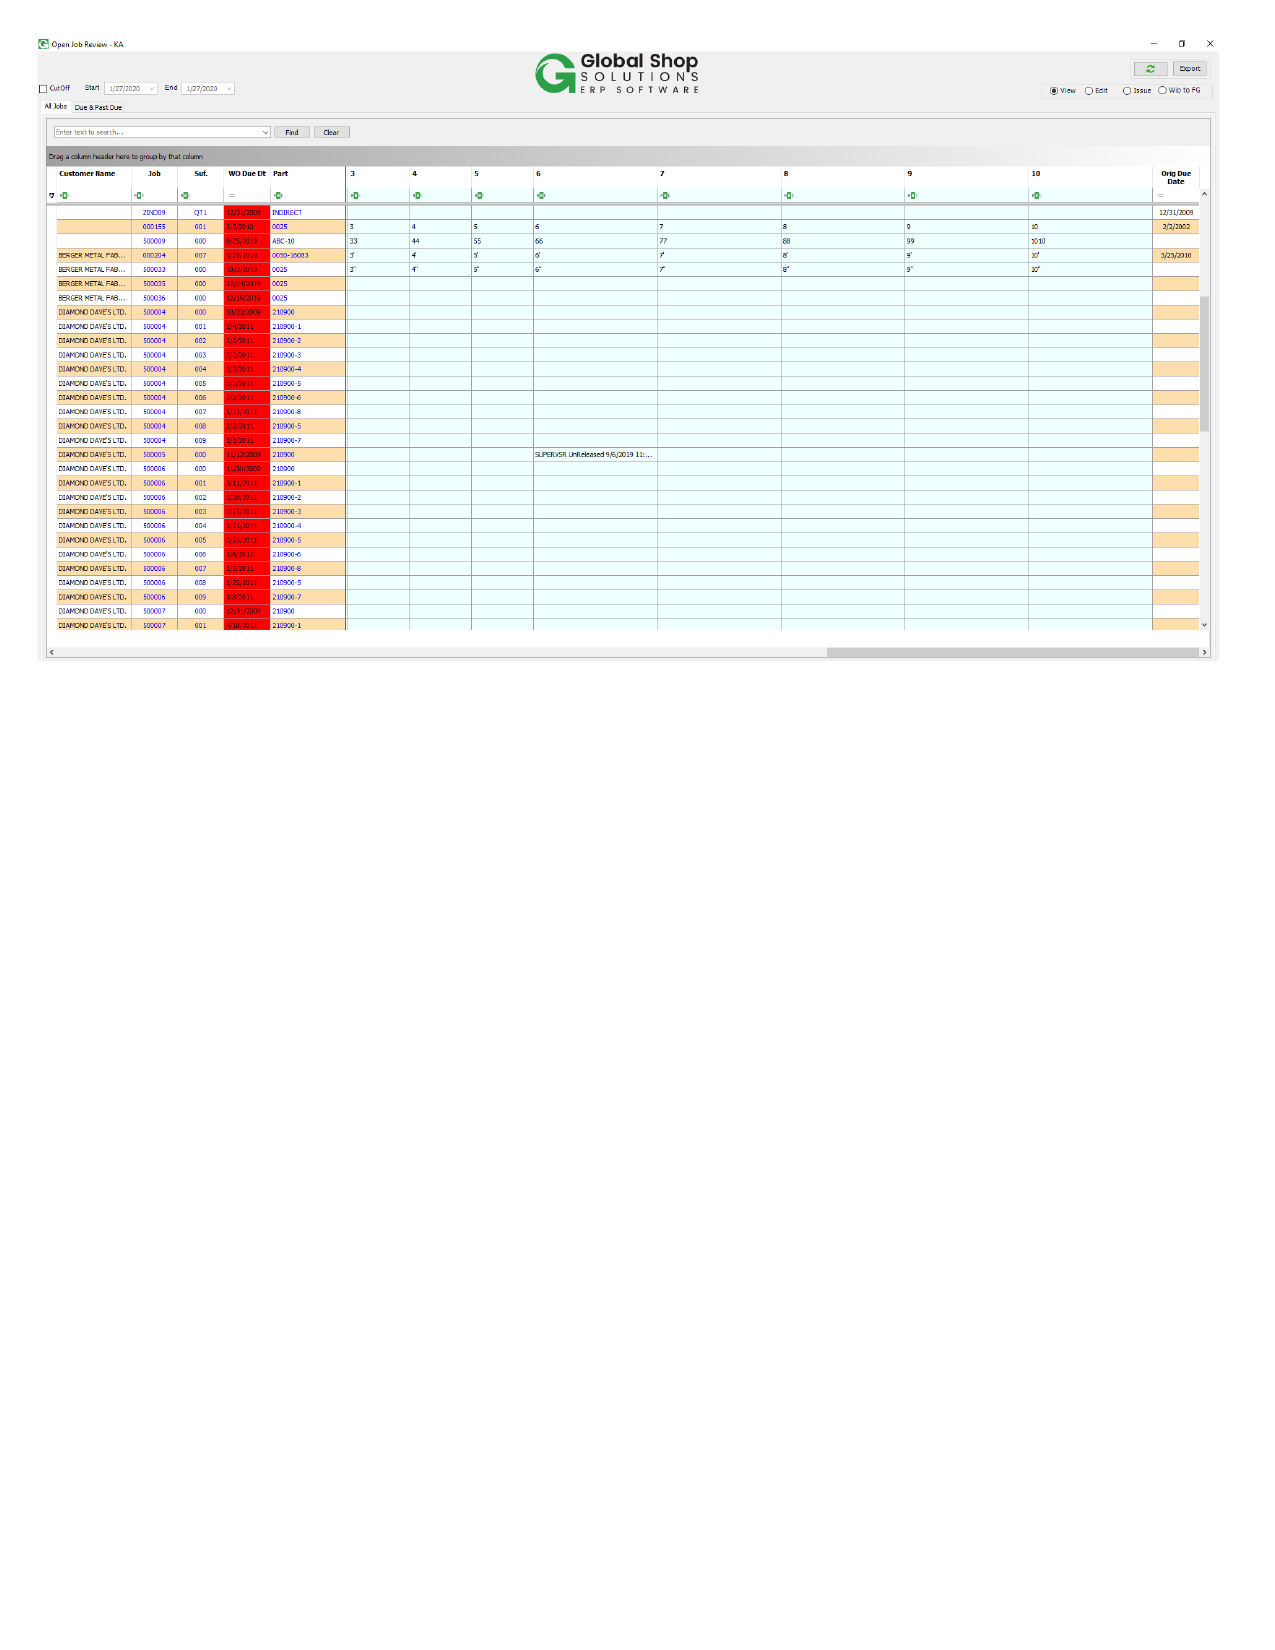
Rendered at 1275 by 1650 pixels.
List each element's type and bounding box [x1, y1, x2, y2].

picture [37, 37, 1220, 661]
